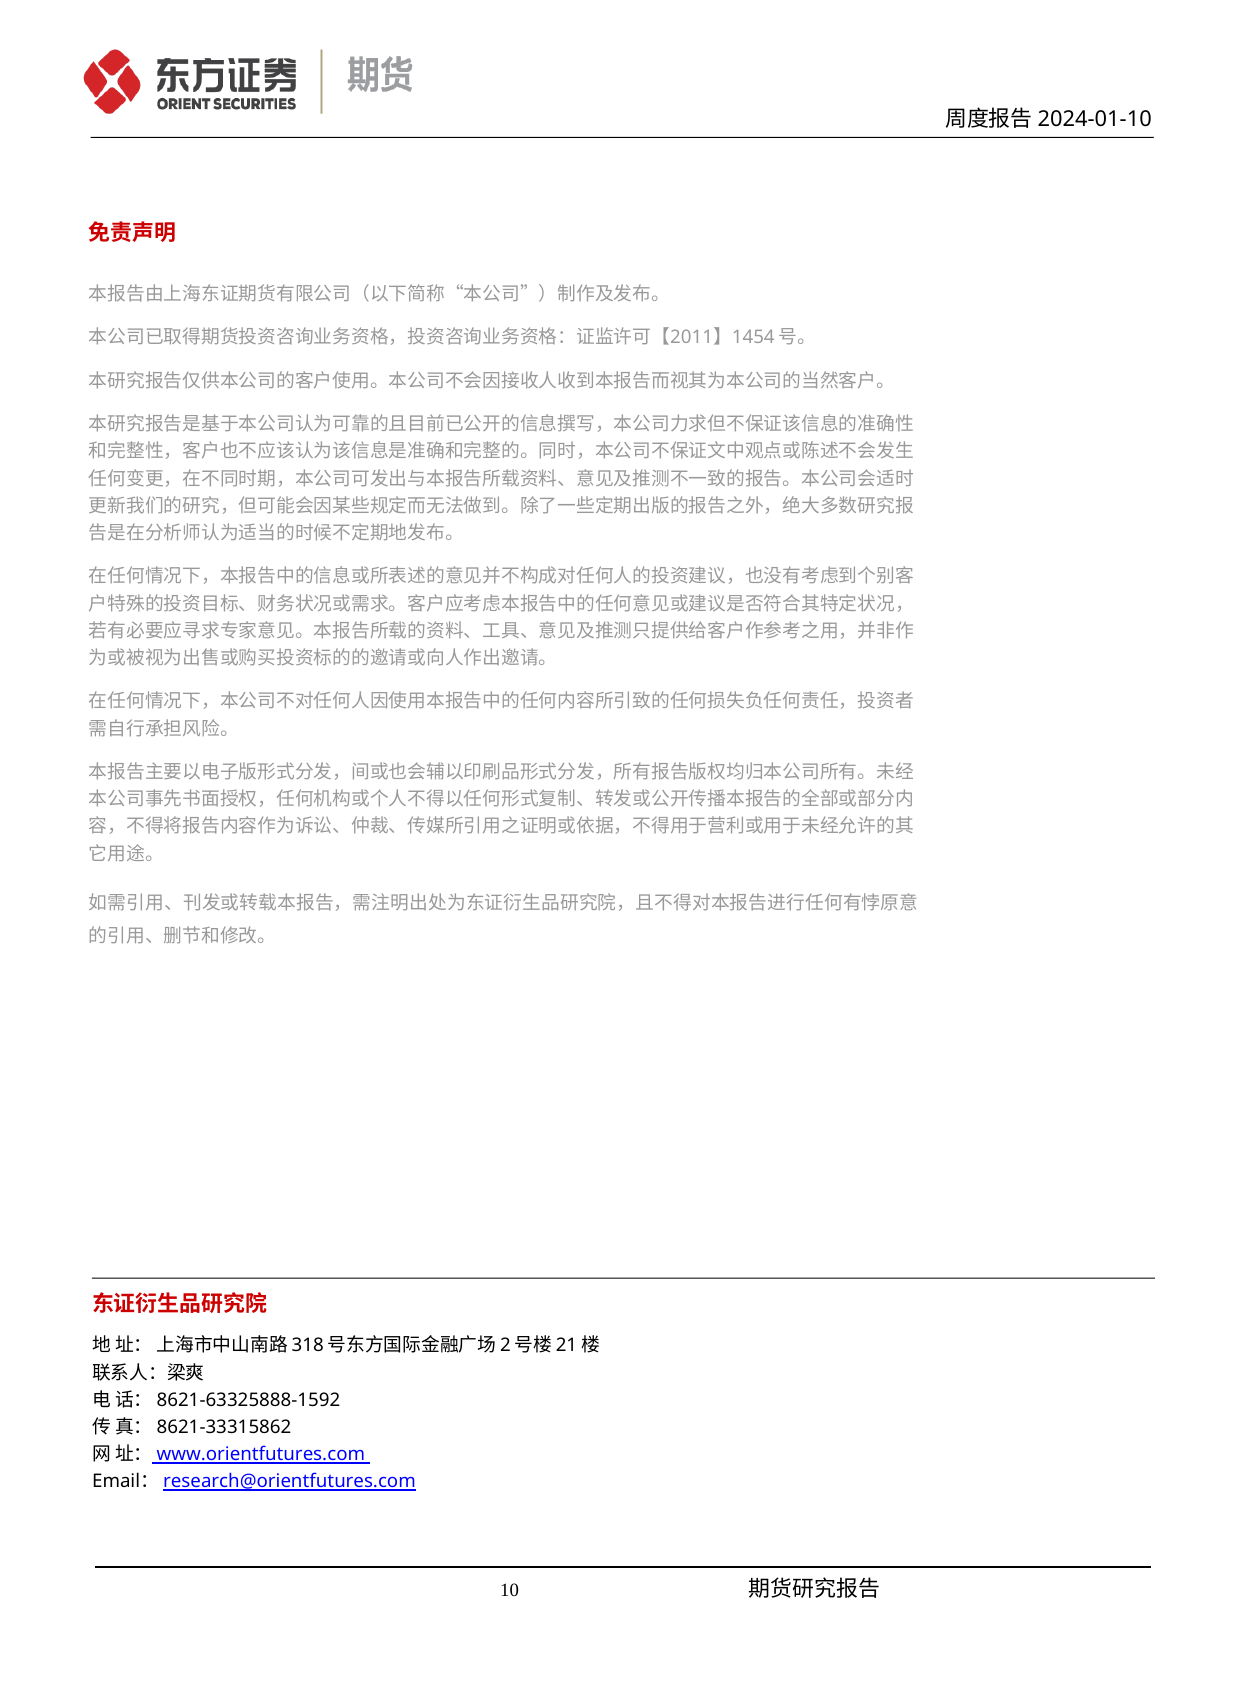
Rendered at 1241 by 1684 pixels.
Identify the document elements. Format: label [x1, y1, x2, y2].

picture [81, 45, 414, 115]
